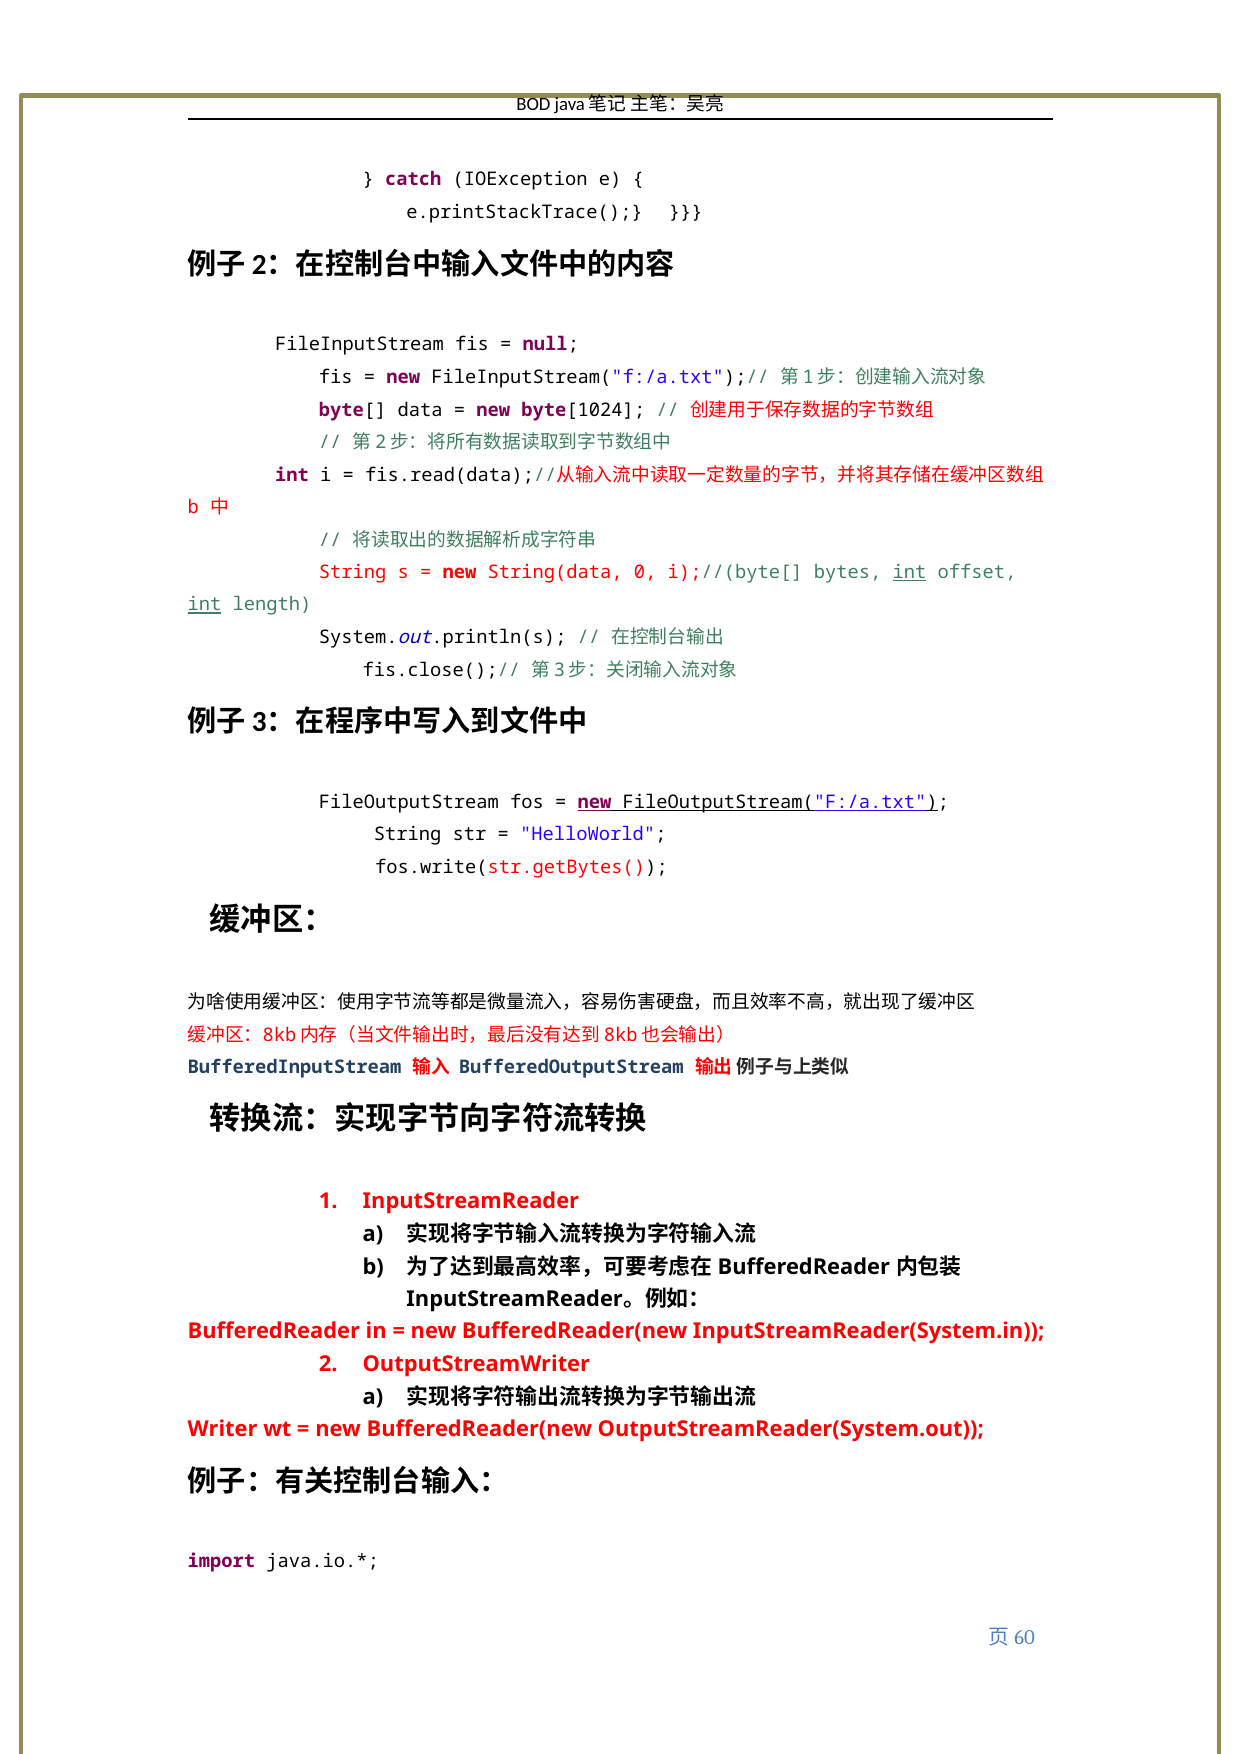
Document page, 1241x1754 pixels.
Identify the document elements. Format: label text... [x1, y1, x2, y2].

text fis = new FileInputStream("f:/a.txt");// 第1步：创建输入流对象 [187, 359, 1053, 392]
text 为啥使用缓冲区：使用字节流等都是微量流入，容易伤害硬盘，而且效率不高，就出现了缓冲区 [187, 984, 1053, 1017]
text BufferedReader in = new BufferedReader(new InputStreamReader(System.in)); [187, 1314, 1053, 1346]
list 实现将字符输出流转换为字节输出流 [362, 1379, 1053, 1411]
list OutputStreamWriter [319, 1346, 1053, 1379]
text System.out.println(s); // 在控制台输出 [187, 619, 1053, 652]
text byte[] data = new byte[1024]; // 创建用于保存数据的字节数组 [187, 392, 1053, 424]
text import java.io.*; [187, 1544, 1053, 1576]
text // 第2步：将所有数据读取到字节数组中 [187, 424, 1053, 457]
list InputStreamReader [319, 1184, 1053, 1216]
subtitle 转换流：实现字节向字符流转换 [209, 1084, 1031, 1149]
text fos.write(str.getBytes()); [187, 849, 1053, 882]
text // 将读取出的数据解析成字符串 [187, 522, 1053, 554]
list 实现将字节输入流转换为字符输入流 [362, 1216, 1053, 1249]
list 为了达到最高效率，可要考虑在 BufferedReader 内包装 InputStreamReader。例如： [362, 1249, 1053, 1314]
text Writer wt = new BufferedReader(new OutputStreamReader(System.out)); [187, 1411, 1053, 1444]
text 缓冲区：8kb内存（当文件输出时，最后没有达到8kb也会输出） [187, 1017, 1053, 1049]
subtitle 缓冲区： [209, 884, 1031, 949]
text int i = fis.read(data);//从输入流中读取一定数量的字节，并将其存储在缓冲区数组 b 中 [187, 457, 1053, 522]
text fis.close();// 第3步：关闭输入流对象 [187, 652, 1053, 684]
text e.printStackTrace();} }}} [187, 194, 1053, 227]
text FileOutputStream fos = new FileOutputStream("F:/a.txt"); [187, 784, 1053, 817]
text FileInputStream fis = null; [187, 327, 1053, 359]
text BufferedInputStream 输入 BufferedOutputStream 输出 例子与上类似 [187, 1049, 1053, 1082]
subtitle 例子：有关控制台输入： [187, 1446, 1053, 1511]
text String s = new String(data, 0, i);//(byte[] bytes, int offset, int length) [187, 554, 1053, 619]
subtitle 例子2：在控制台中输入文件中的内容 [187, 229, 1053, 294]
text } catch (IOException e) { [187, 162, 1053, 194]
text String str = "HelloWorld"; [187, 817, 1053, 849]
subtitle 例子3：在程序中写入到文件中 [187, 687, 1053, 752]
